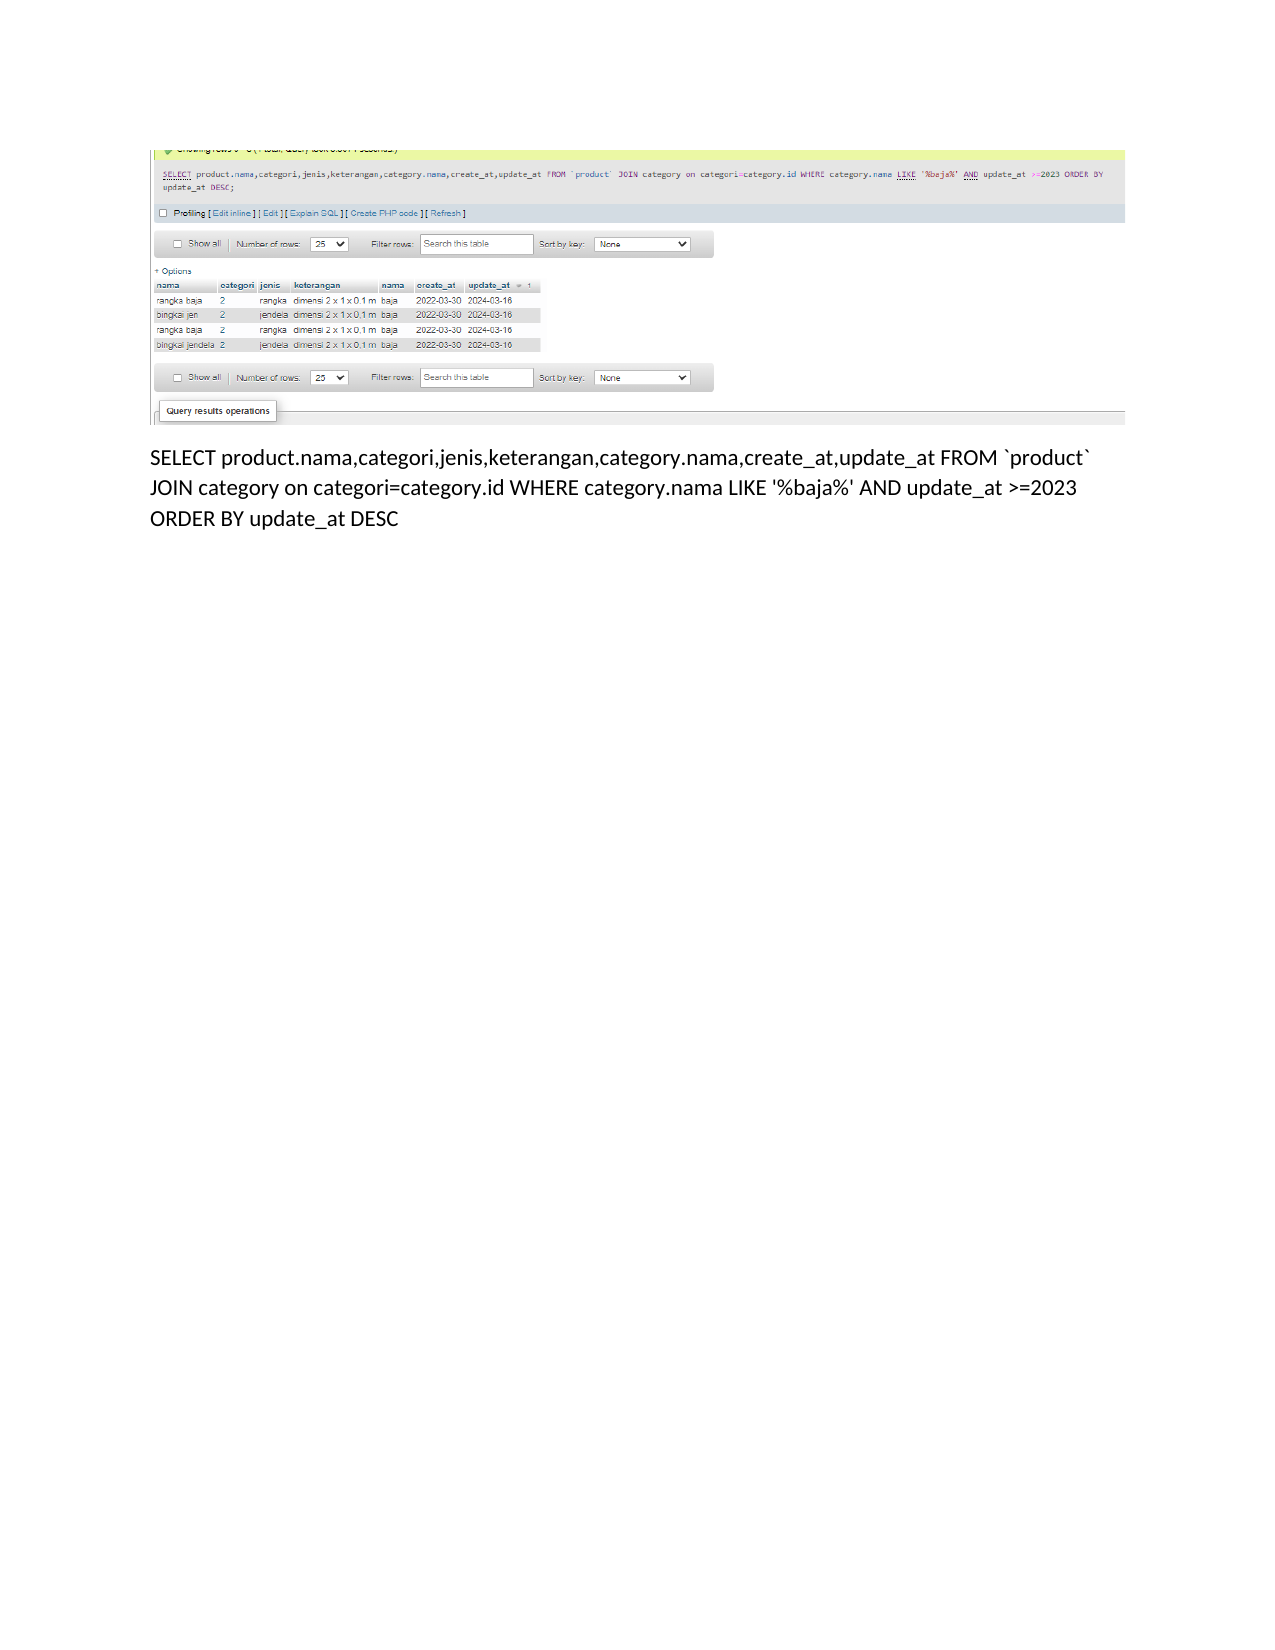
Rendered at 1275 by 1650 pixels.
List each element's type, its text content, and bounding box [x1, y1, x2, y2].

picture [150, 150, 1125, 425]
text SELECT product.nama,categori,jenis,keterangan,category.nama,create_at,update_at FROM `product` JOIN category on categori=category.id WHERE category.nama LIKE '%baja%' AND update_at >=2023 ORDER BY update_at DESC [150, 443, 1125, 532]
